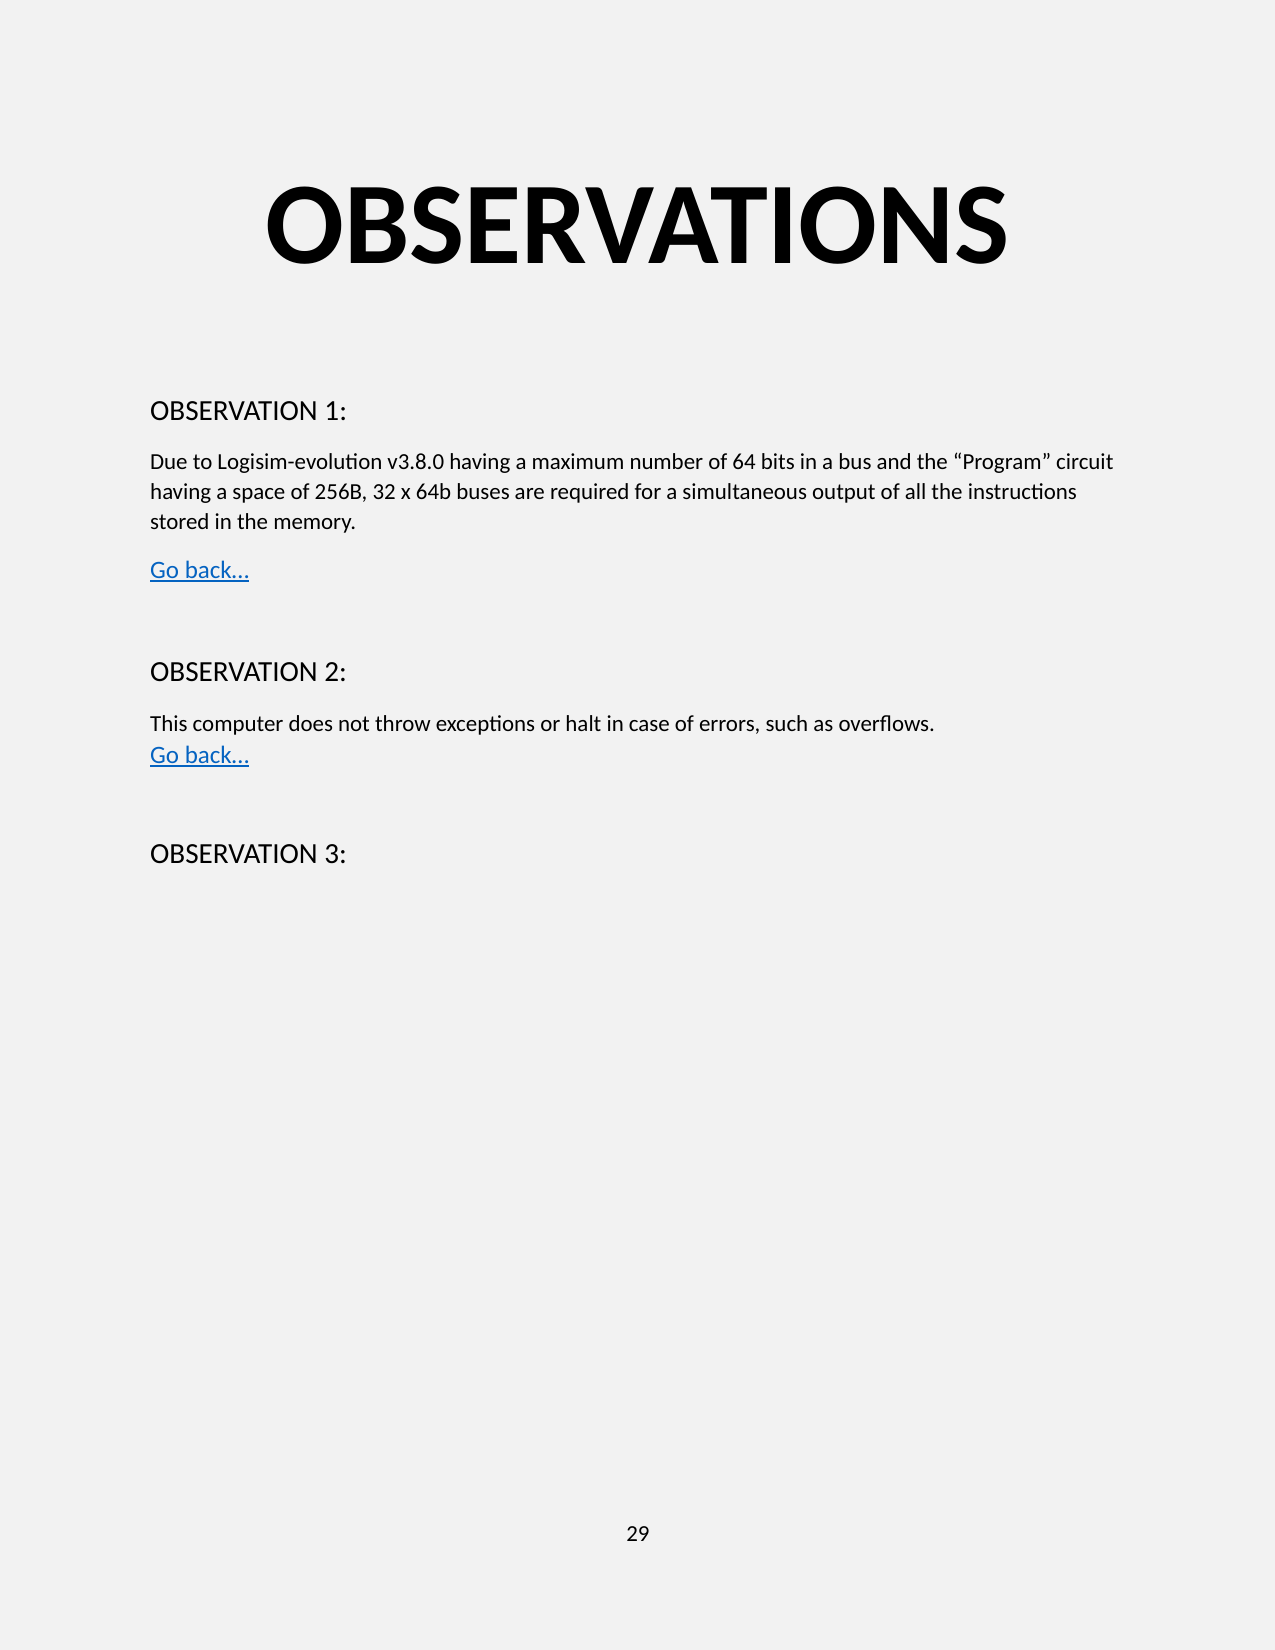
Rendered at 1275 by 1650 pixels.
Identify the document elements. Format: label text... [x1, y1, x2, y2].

text OBSERVATIONS [150, 150, 1125, 292]
text OBSERVATION 3: [150, 836, 1125, 871]
text OBSERVATION 2: [150, 653, 1125, 689]
text This computer does not throw exceptions or halt in case of errors, such as overflows. Go back… [150, 709, 1125, 769]
text Due to Logisim-evolution v3.8.0 having a maximum number of 64 bits in a bus and the “Program” circuit having a space of 256B, 32 x 64b buses are required for a simultaneous output of all the instructions stored in the memory. [150, 447, 1125, 536]
text Go back… [150, 554, 1125, 585]
text OBSERVATION 1: [150, 392, 1125, 428]
